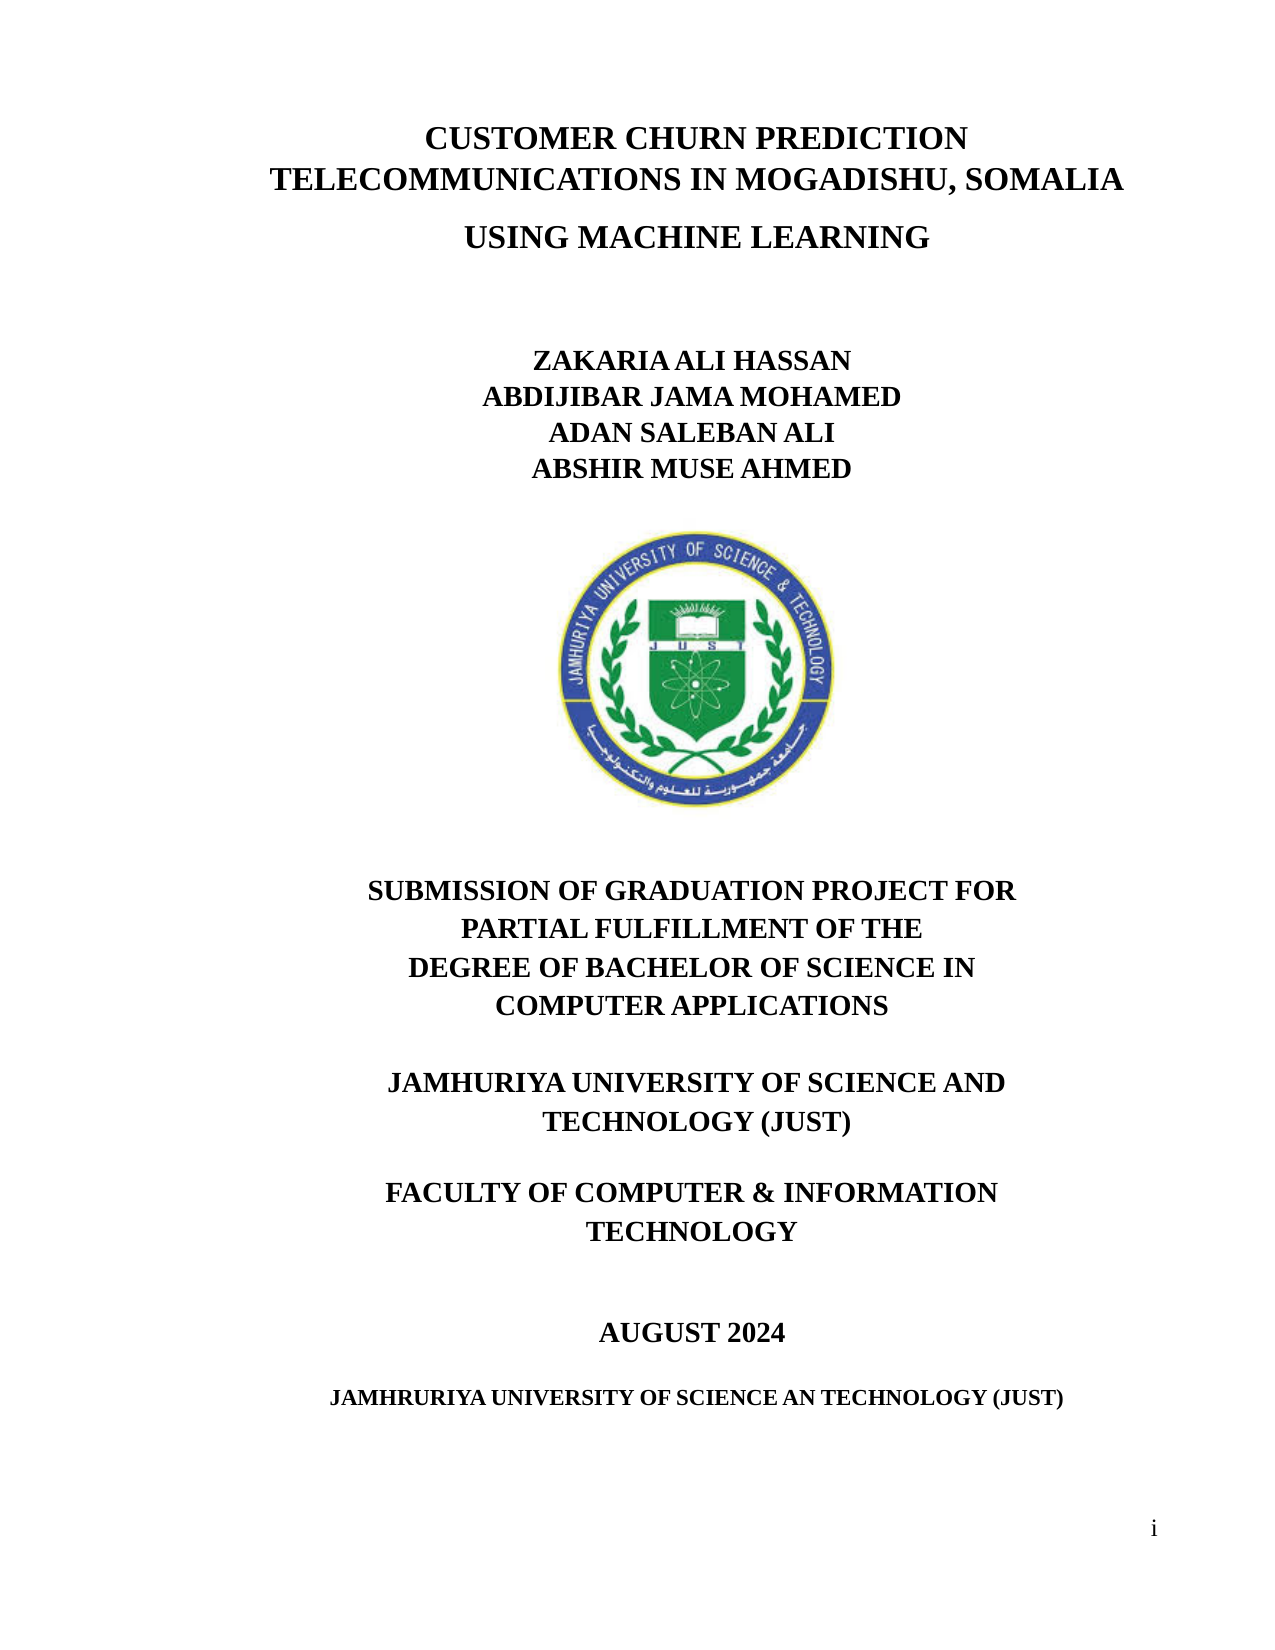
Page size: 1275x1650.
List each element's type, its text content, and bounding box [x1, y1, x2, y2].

text JAMHRURIYA UNIVERSITY OF SCIENCE AN TECHNOLOGY (JUST) [236, 1384, 1157, 1410]
text TECHNOLOGY (JUST) [236, 1104, 1157, 1138]
text TELECOMMUNICATIONS IN MOGADISHU, SOMALIA USING MACHINE LEARNING [237, 159, 1157, 255]
text ABDIJIBAR JAMA MOHAMED [236, 379, 1147, 413]
text PARTIAL FULFILLMENT OF THE [236, 911, 1147, 945]
text COMPUTER APPLICATIONS [236, 988, 1147, 1022]
text FACULTY OF COMPUTER & INFORMATION [236, 1176, 1147, 1209]
text DEGREE OF BACHELOR OF SCIENCE IN [236, 950, 1147, 983]
text TECHNOLOGY [236, 1214, 1147, 1248]
text ZAKARIA ALI HASSAN [236, 343, 1147, 377]
text JAMHURIYA UNIVERSITY OF SCIENCE AND [236, 1066, 1157, 1099]
text AUGUST 2024 [236, 1316, 1148, 1349]
text ABSHIR MUSE AHMED [236, 452, 1147, 485]
text ADAN SALEBAN ALI [236, 415, 1147, 449]
text CUSTOMER CHURN PREDICTION [236, 118, 1156, 156]
text SUBMISSION OF GRADUATION PROJECT FOR [236, 873, 1147, 906]
